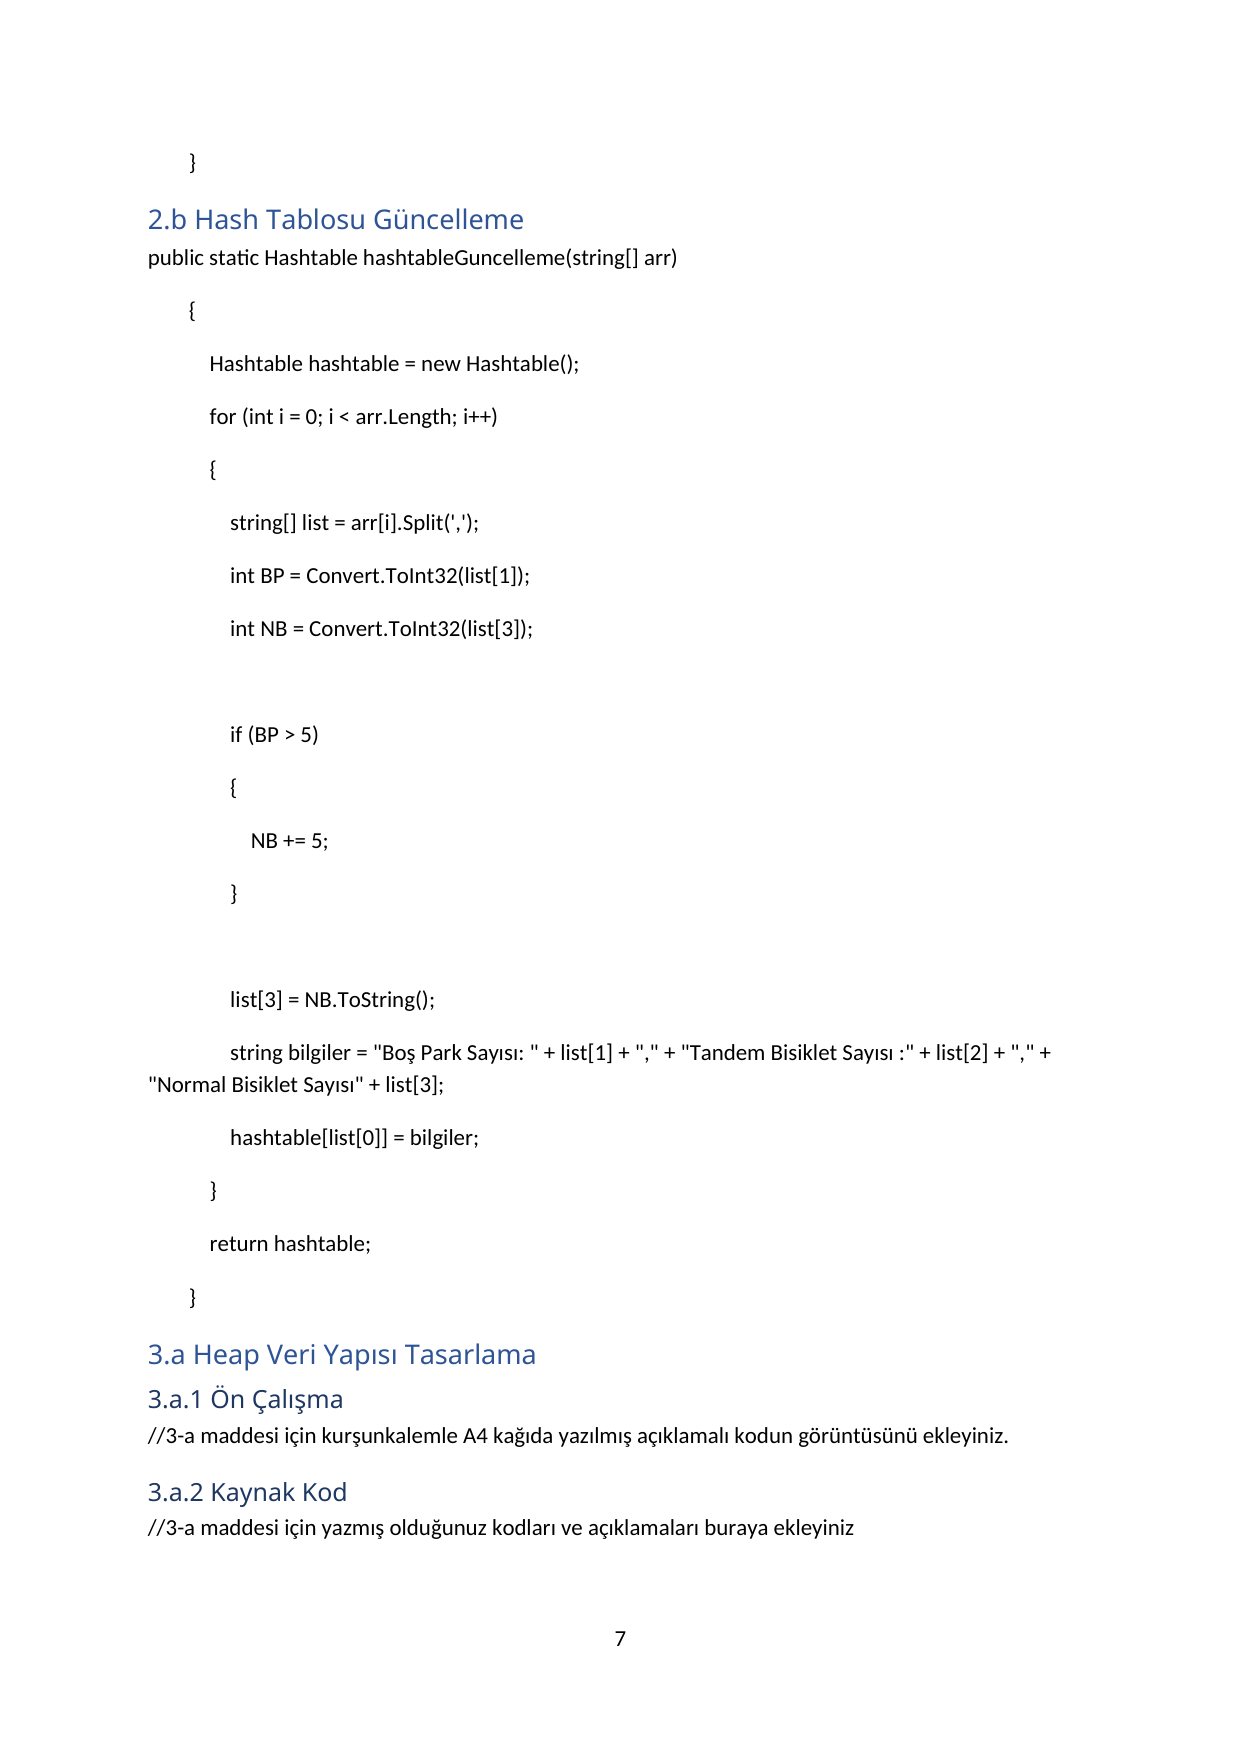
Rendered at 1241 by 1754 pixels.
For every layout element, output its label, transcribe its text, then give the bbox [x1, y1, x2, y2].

text int NB = Convert.ToInt32(list[3]); [148, 614, 1093, 642]
text hashtable[list[0]] = bilgiler; [148, 1123, 1093, 1152]
subtitle 2.b Hash Tablosu Güncelleme [148, 201, 1093, 237]
text string[] list = arr[i].Split(','); [148, 508, 1093, 536]
text } [148, 1283, 1093, 1311]
text Hashtable hashtable = new Hashtable(); [148, 349, 1093, 377]
text { [148, 296, 1093, 324]
subtitle 3.a Heap Veri Yapısı Tasarlama [148, 1336, 1093, 1372]
text //3-a maddesi için kurşunkalemle A4 kağıda yazılmış açıklamalı kodun görüntüsünü ekleyiniz. [148, 1421, 1093, 1449]
text } [148, 148, 1093, 176]
text public static Hashtable hashtableGuncelleme(string[] arr) [148, 243, 1093, 271]
text if (BP > 5) [148, 720, 1093, 748]
text NB += 5; [148, 826, 1093, 854]
subtitle 3.a.1 Ön Çalışma [148, 1382, 1093, 1416]
text for (int i = 0; i < arr.Length; i++) [148, 402, 1093, 430]
text { [148, 773, 1093, 801]
text } [148, 879, 1093, 907]
text } [148, 1177, 1093, 1204]
subtitle 3.a.2 Kaynak Kod [148, 1474, 1093, 1508]
text string bilgiler = "Boş Park Sayısı: " + list[1] + "," + "Tandem Bisiklet Sayısı :" + list[2] + "," + "Normal Bisiklet Sayısı" + list[3]; [148, 1038, 1093, 1098]
text return hashtable; [148, 1229, 1093, 1258]
text //3-a maddesi için yazmış olduğunuz kodları ve açıklamaları buraya ekleyiniz [148, 1513, 1093, 1542]
text { [148, 455, 1093, 483]
text int BP = Convert.ToInt32(list[1]); [148, 561, 1093, 589]
text list[3] = NB.ToString(); [148, 985, 1093, 1013]
